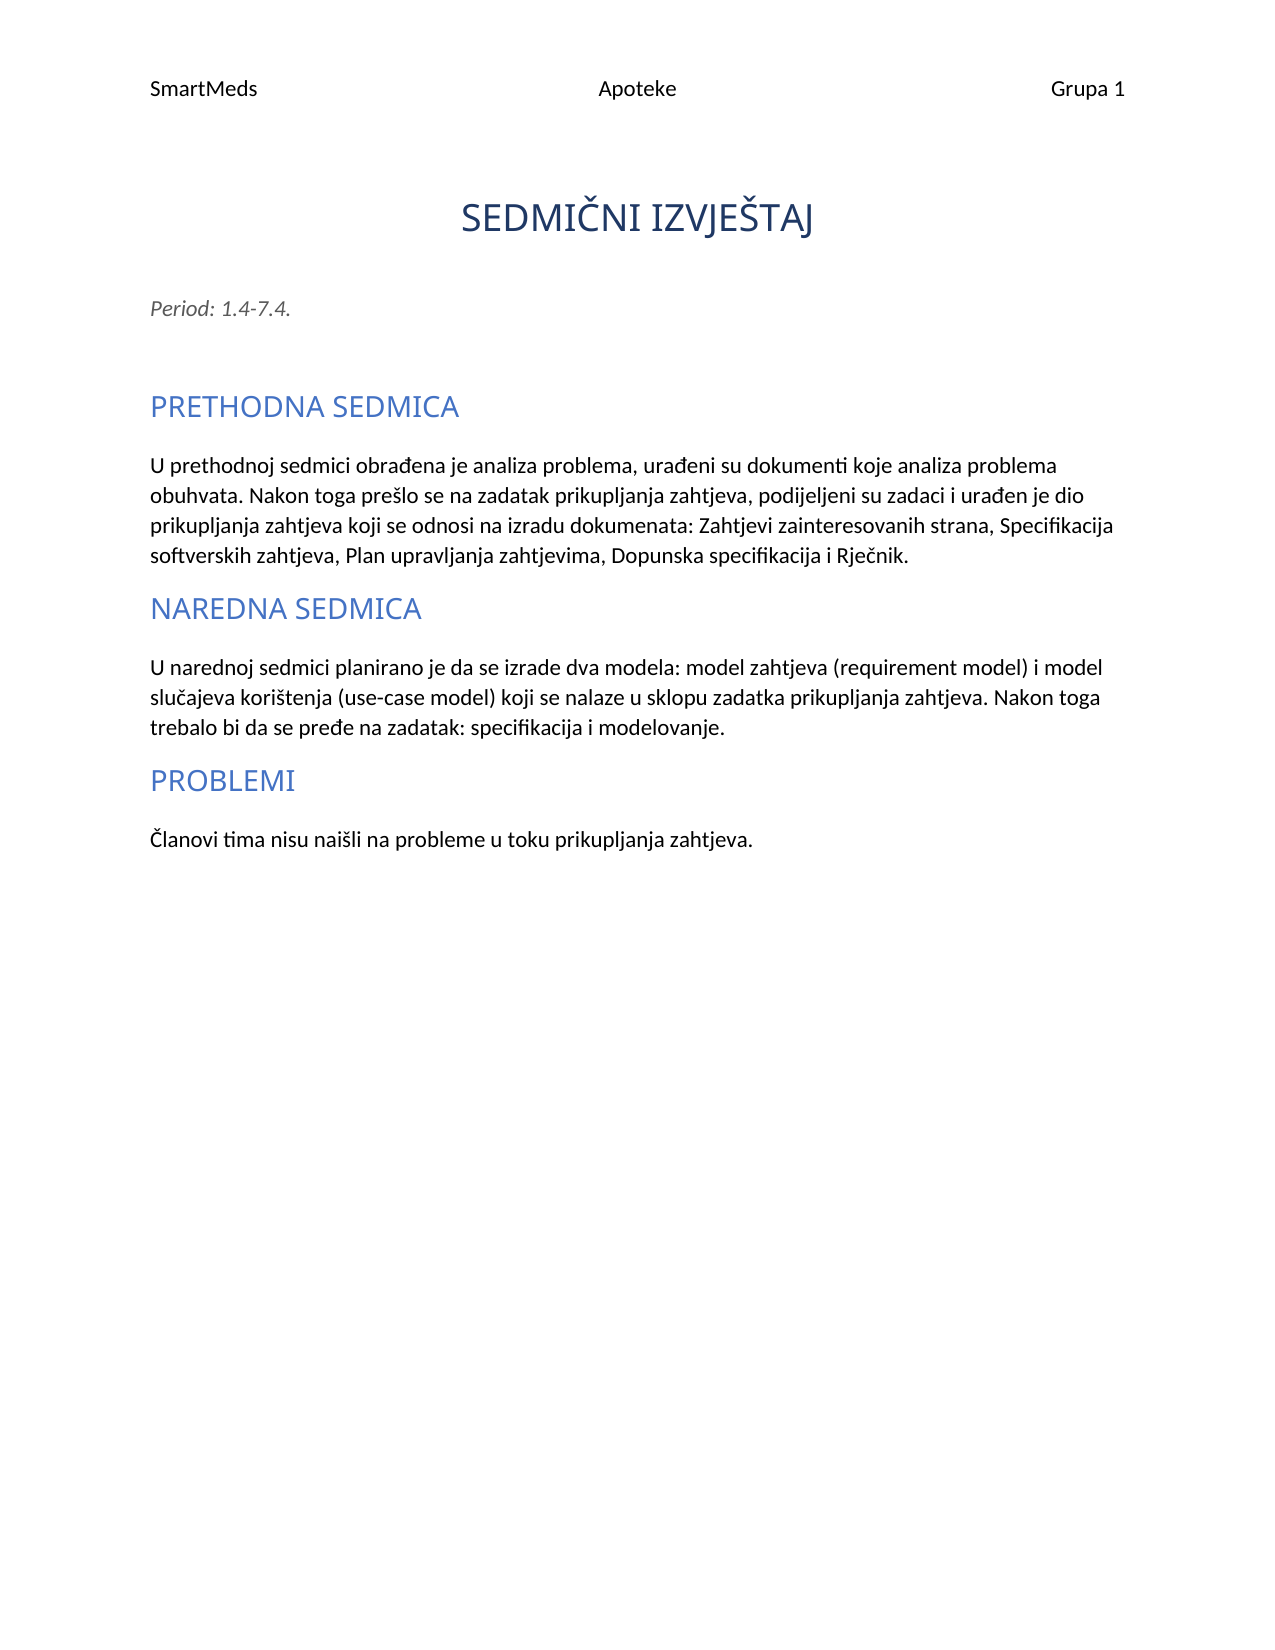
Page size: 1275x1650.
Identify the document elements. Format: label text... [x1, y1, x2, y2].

text U prethodnoj sedmici obrađena je analiza problema, urađeni su dokumenti koje analiza problema obuhvata. Nakon toga prešlo se na zadatak prikupljanja zahtjeva, podijeljeni su zadaci i urađen je dio prikupljanja zahtjeva koji se odnosi na izradu dokumenata: Zahtjevi zainteresovanih strana, Specifikacija softverskih zahtjeva, Plan upravljanja zahtjevima, Dopunska specifikacija i Rječnik. [150, 451, 1125, 569]
text Period: 1.4-7.4. [150, 294, 1125, 322]
subtitle PRETHODNA SEDMICA [150, 386, 1125, 426]
subtitle NAREDNA SEDMICA [150, 588, 1125, 628]
text U narednoj sedmici planirano je da se izrade dva modela: model zahtjeva (requirement model) i model slučajeva korištenja (use-case model) koji se nalaze u sklopu zadatka prikupljanja zahtjeva. Nakon toga trebalo bi da se pređe na zadatak: specifikacija i modelovanje. [150, 653, 1125, 741]
subtitle PROBLEMI [150, 760, 1125, 800]
subtitle SEDMIČNI IZVJEŠTAJ [150, 192, 1125, 243]
text Članovi tima nisu naišli na probleme u toku prikupljanja zahtjeva. [150, 825, 1125, 853]
